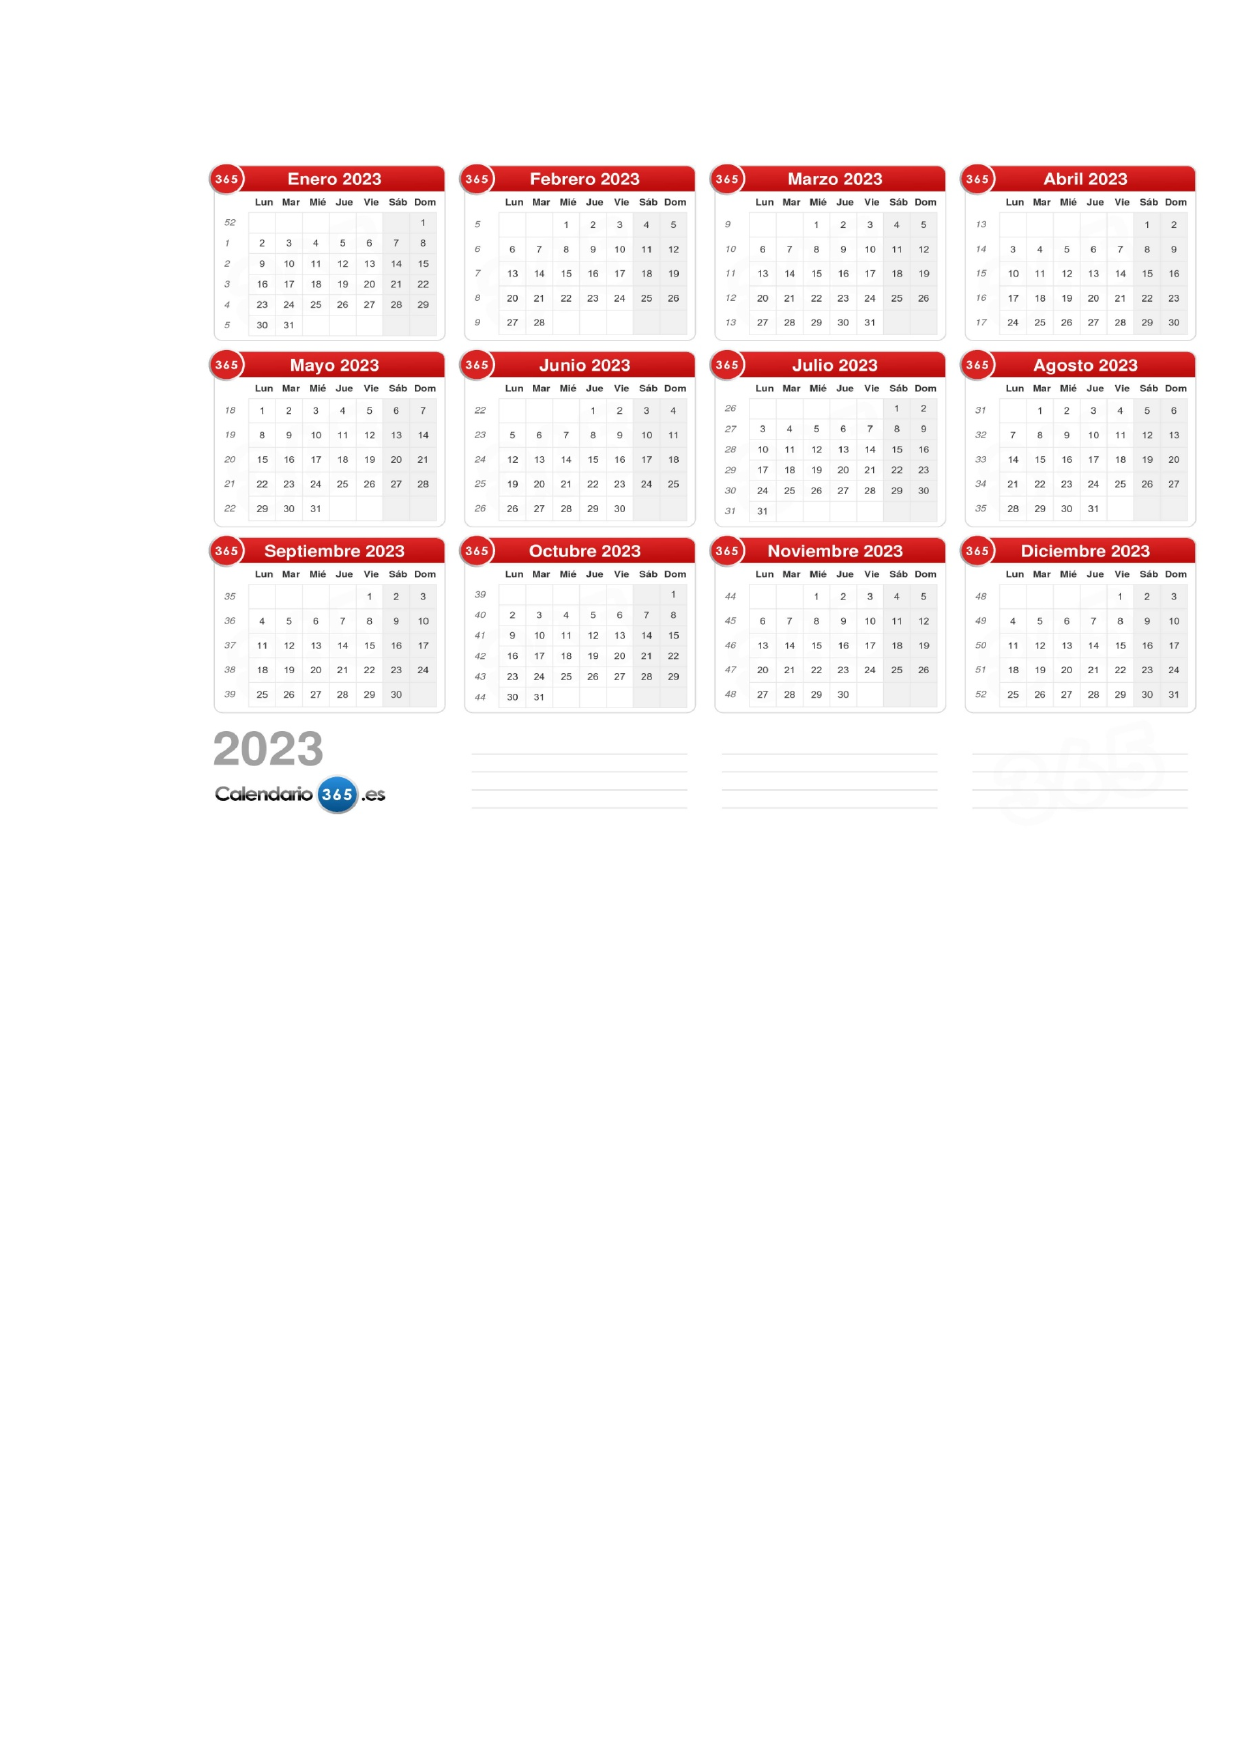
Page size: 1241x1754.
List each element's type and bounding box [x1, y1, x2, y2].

picture [177, 147, 1239, 832]
